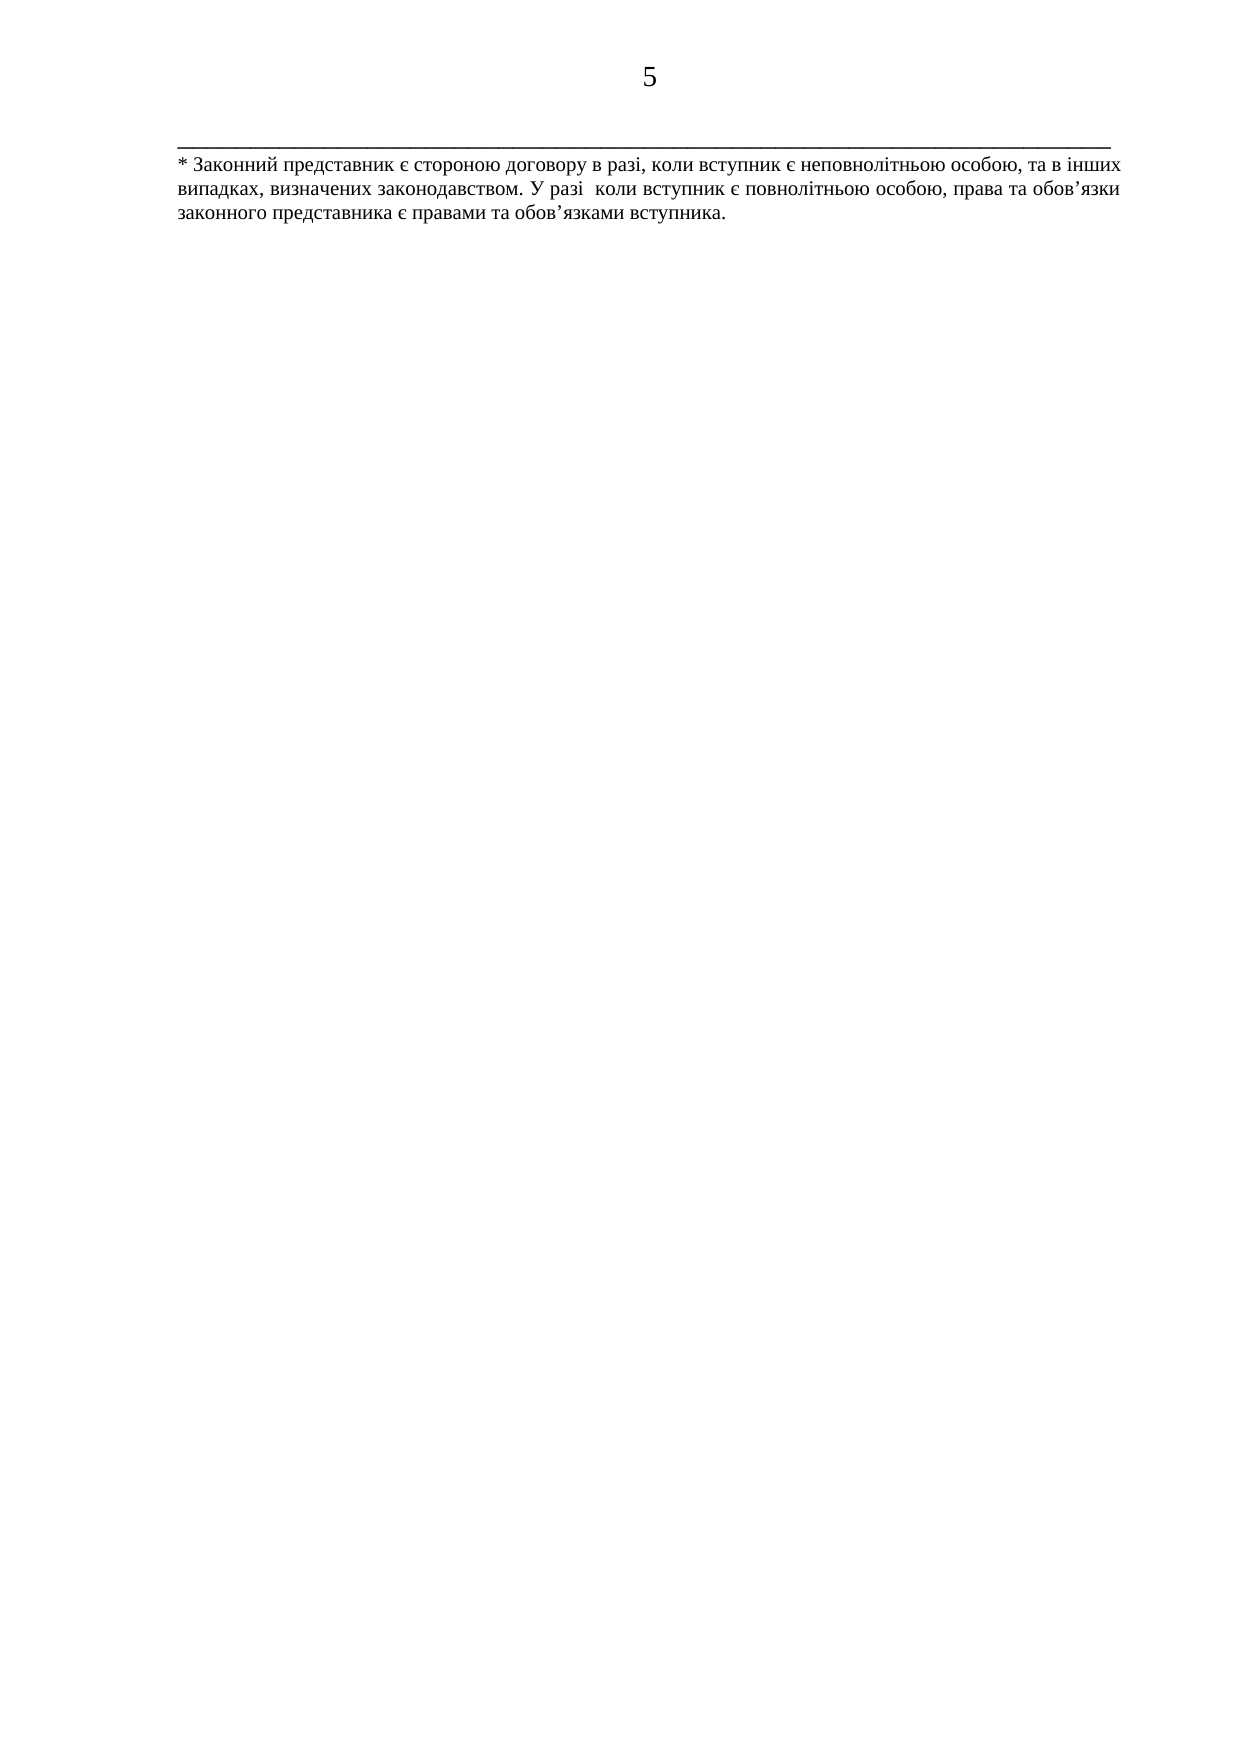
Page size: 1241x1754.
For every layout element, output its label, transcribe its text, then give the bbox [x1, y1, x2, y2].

text * Законний представник є стороною договору в разі, коли вступник є неповнолітньою особою, та в інших випадках, визначених законодавством. У разі коли вступник є повнолітньою особою, права та обов’язки законного представника є правами та обов’язками вступника. [177, 152, 1122, 224]
text ________________________________________________________________ [177, 118, 1122, 152]
